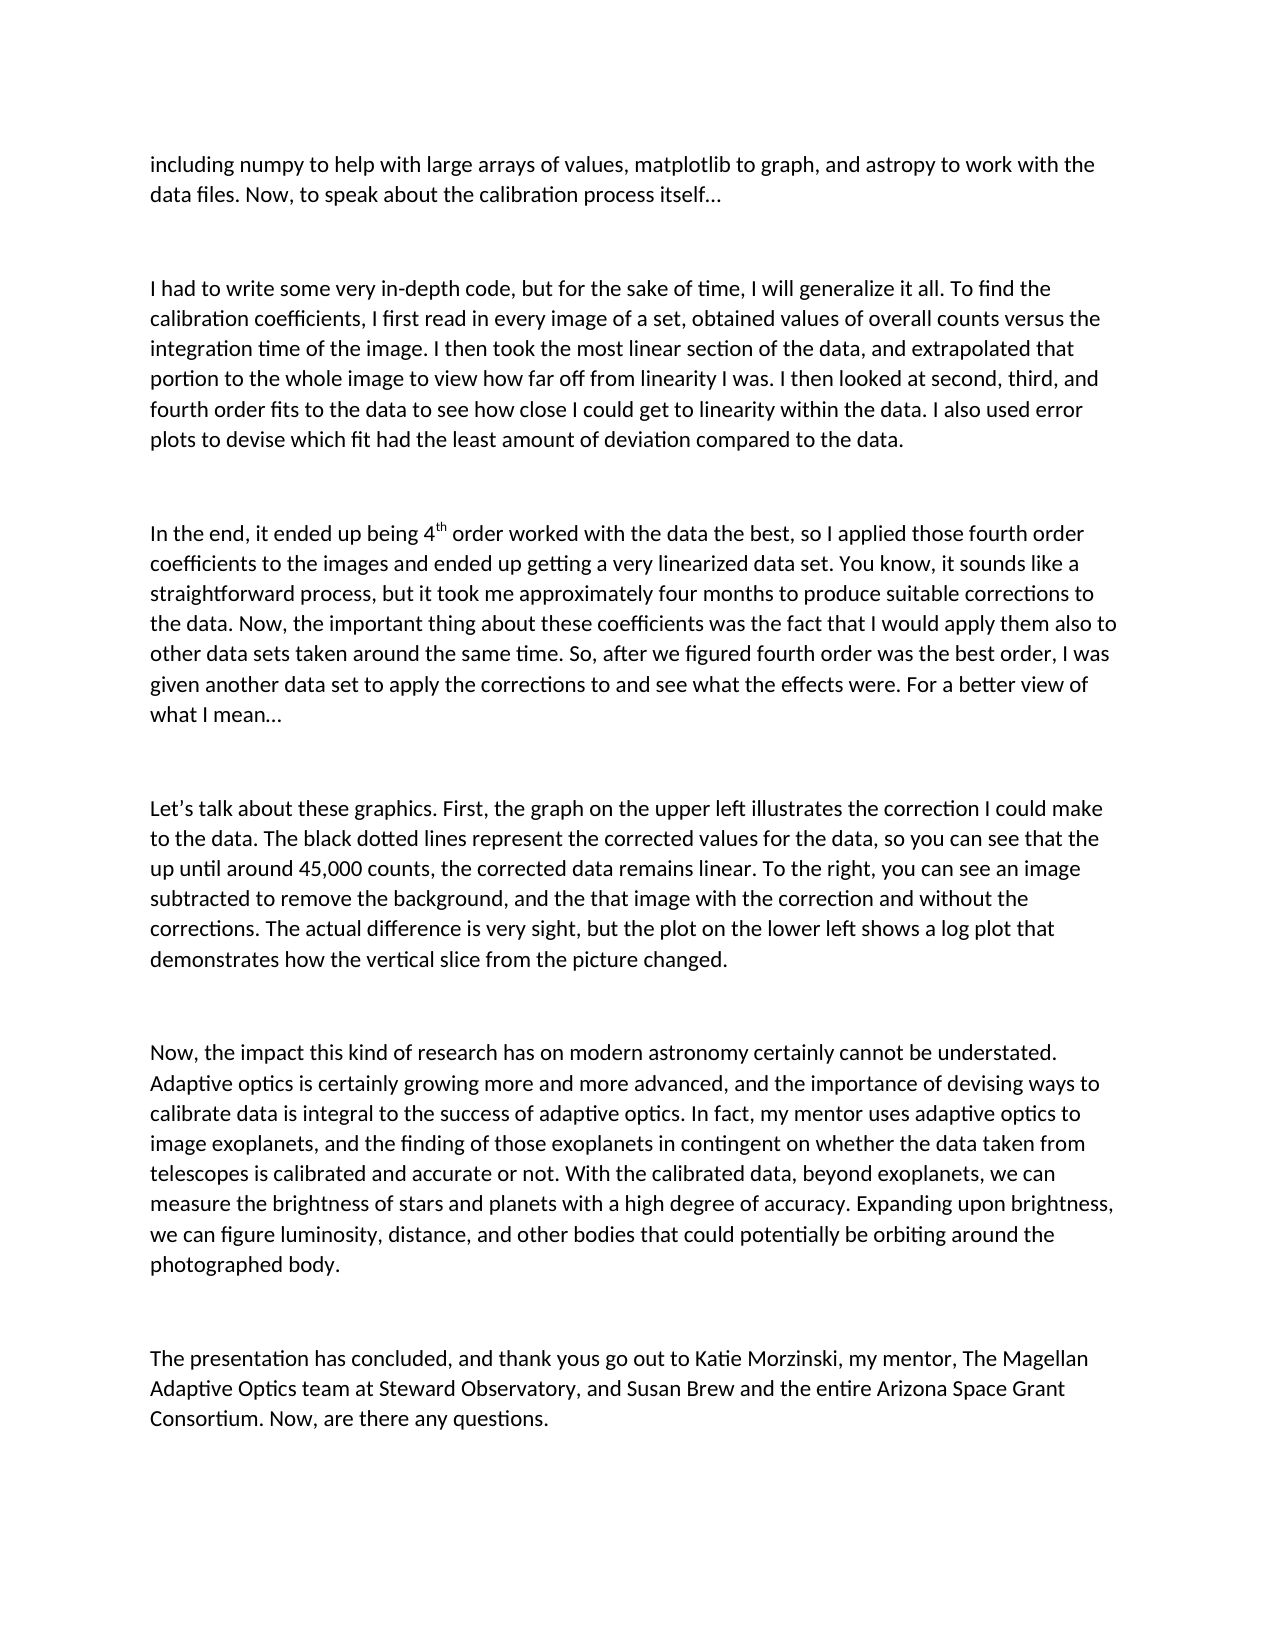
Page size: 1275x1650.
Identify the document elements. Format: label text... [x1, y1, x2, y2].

text Let’s talk about these graphics. First, the graph on the upper left illustrates the correction I could make to the data. The black dotted lines represent the corrected values for the data, so you can see that the up until around 45,000 counts, the corrected data remains linear. To the right, you can see an image subtracted to remove the background, and the that image with the correction and without the corrections. The actual difference is very sight, but the plot on the lower left shows a log plot that demonstrates how the vertical slice from the picture changed. [150, 794, 1125, 973]
text I had to write some very in-depth code, but for the sake of time, I will generalize it all. To find the calibration coefficients, I first read in every image of a set, obtained values of overall counts versus the integration time of the image. I then took the most linear section of the data, and extrapolated that portion to the whole image to view how far off from linearity I was. I then looked at second, third, and fourth order fits to the data to see how close I could get to linearity within the data. I also used error plots to devise which fit had the least amount of deviation compared to the data. [150, 274, 1125, 453]
text In the end, it ended up being 4th order worked with the data the best, so I applied those fourth order coefficients to the images and ended up getting a very linearized data set. You know, it sounds like a straightforward process, but it took me approximately four months to produce suitable corrections to the data. Now, the important thing about these coefficients was the fact that I would apply them also to other data sets taken around the same time. So, after we figured fourth order was the best order, I was given another data set to apply the corrections to and see what the effects were. For a better view of what I mean… [150, 519, 1125, 728]
text Now, the impact this kind of research has on modern astronomy certainly cannot be understated. Adaptive optics is certainly growing more and more advanced, and the importance of devising ways to calibrate data is integral to the success of adaptive optics. In fact, my mentor uses adaptive optics to image exoplanets, and the finding of those exoplanets in contingent on whether the data taken from telescopes is calibrated and accurate or not. With the calibrated data, beyond exoplanets, we can measure the brightness of stars and planets with a high degree of accuracy. Expanding upon brightness, we can figure luminosity, distance, and other bodies that could potentially be orbiting around the photographed body. [150, 1038, 1125, 1278]
text The presentation has concluded, and thank yous go out to Katie Morzinski, my mentor, The Magellan Adaptive Optics team at Steward Observatory, and Susan Brew and the entire Arizona Space Grant Consortium. Now, are there any questions. [150, 1344, 1125, 1432]
